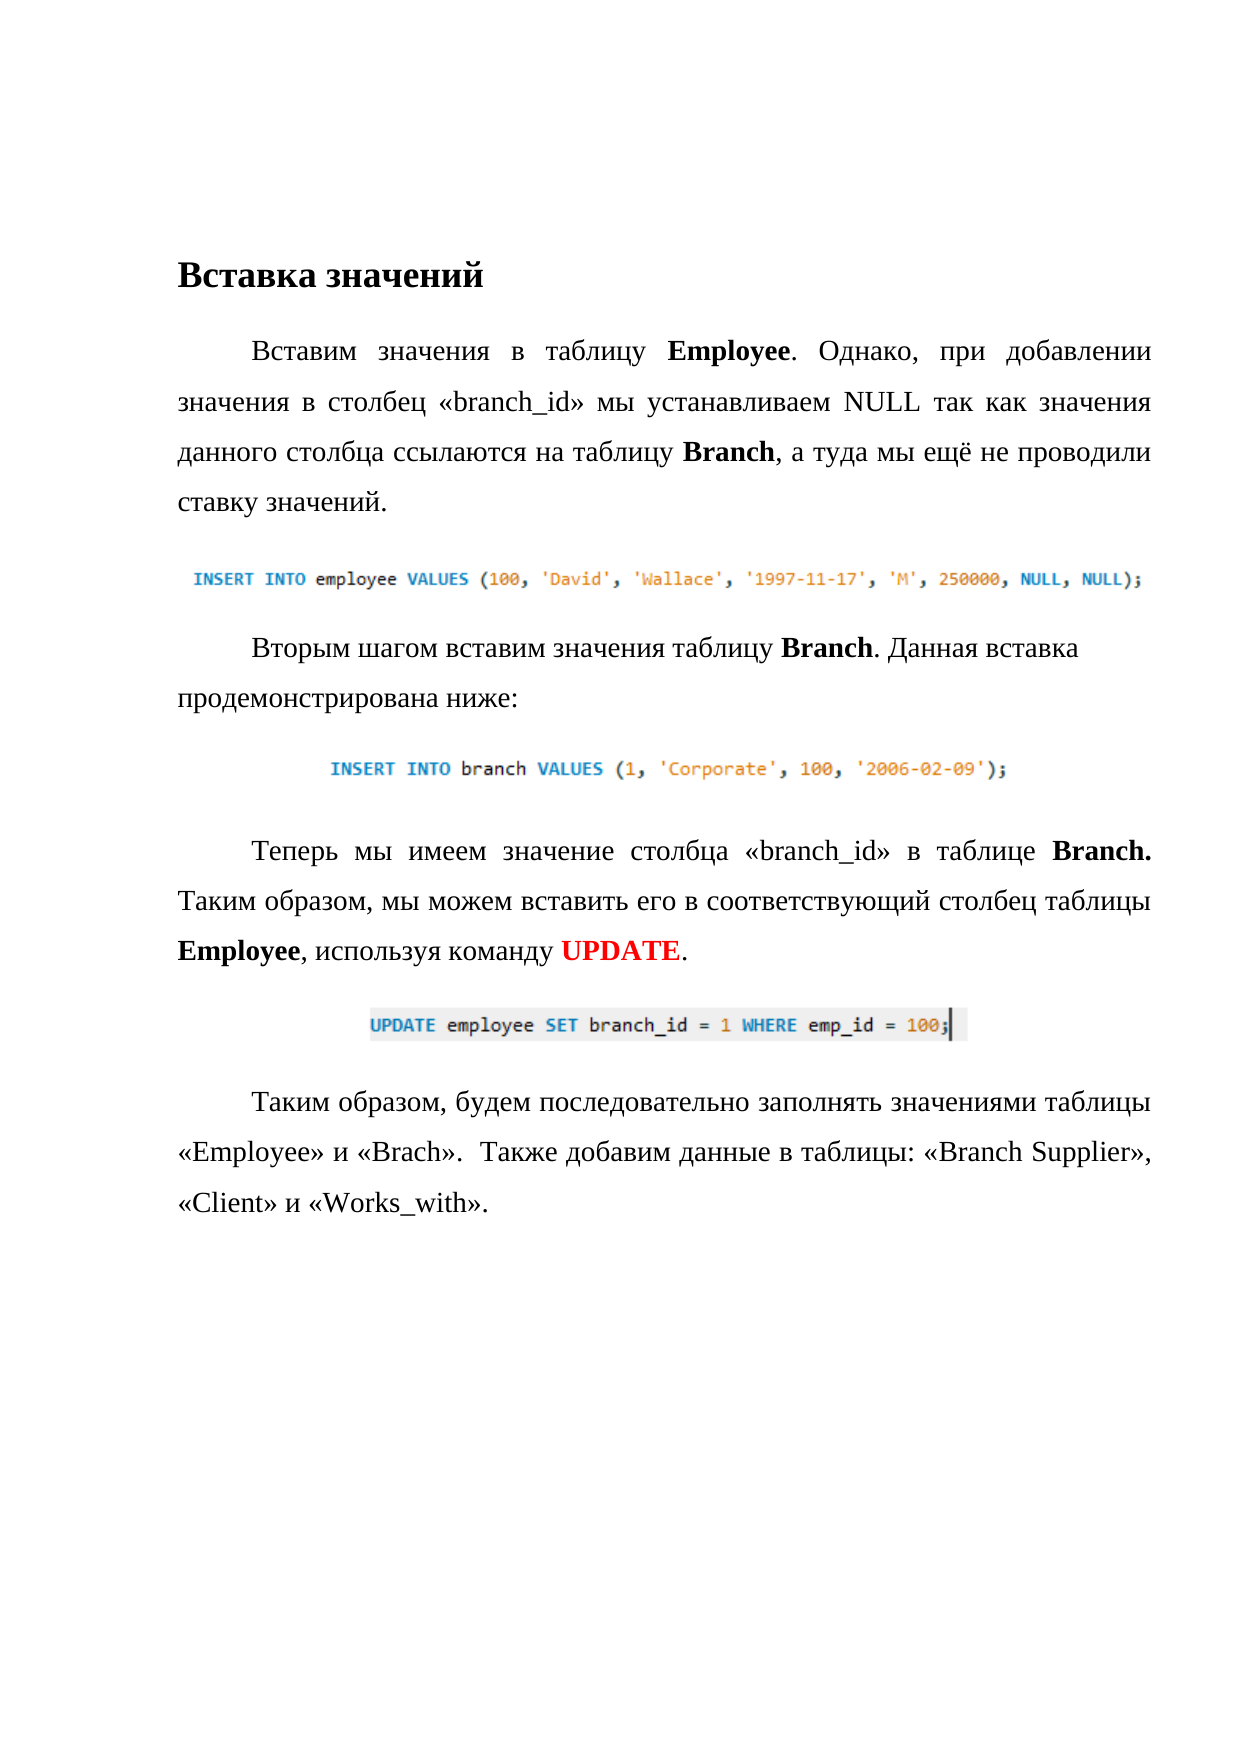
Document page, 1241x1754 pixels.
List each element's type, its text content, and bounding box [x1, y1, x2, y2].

text Теперь мы имеем значение столбца «branch_id» в таблице Branch. Таким образом, мы можем вставить его в соответствующий столбец таблицы Employee, используя команду UPDATE. [177, 833, 1152, 967]
text Вставим значения в таблицу Employee. Однако, при добавлении значения в столбец «branch_id» мы устанавливаем NULL так как значения данного столбца ссылаются на таблицу Branch, а туда мы ещё не проводили ставку значений. [177, 333, 1152, 518]
picture [361, 1000, 968, 1054]
picture [177, 551, 1152, 600]
picture [316, 747, 1013, 802]
text Таким образом, будем последовательно заполнять значениями таблицы «Employee» и «Brach». Также добавим данные в таблицы: «Branch Supplier», «Client» и «Works_with». [177, 1084, 1152, 1218]
text Вторым шагом вставим значения таблицу Branch. Данная вставка продемонстрирована ниже: [177, 630, 1152, 714]
text Вставка значений [177, 252, 1152, 295]
